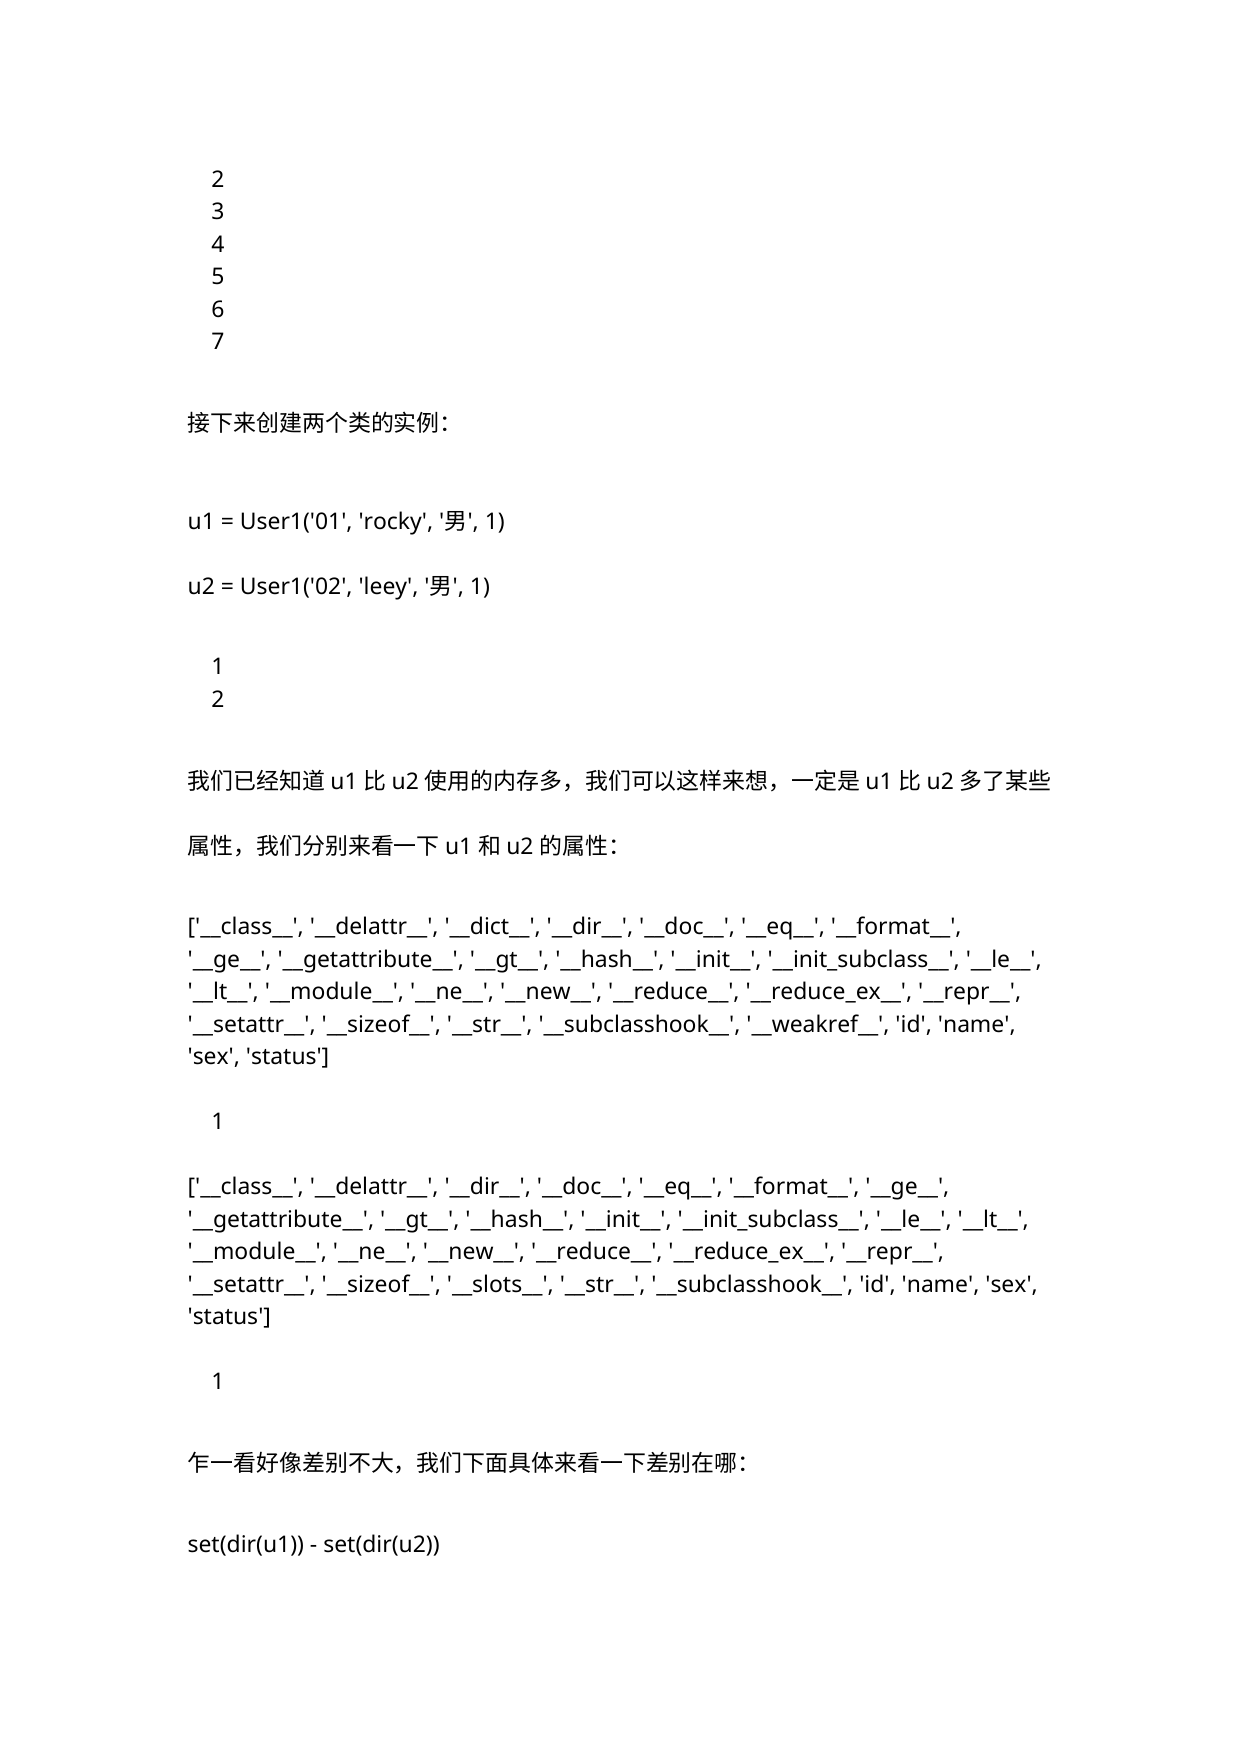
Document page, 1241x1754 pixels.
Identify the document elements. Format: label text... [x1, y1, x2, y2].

text 6 [187, 292, 1053, 324]
text 4 [187, 227, 1053, 259]
text 1 [187, 649, 1053, 682]
text u1 = User1('01', 'rocky', '男', 1) [187, 487, 1053, 552]
text 1 [187, 1364, 1053, 1397]
text 5 [187, 259, 1053, 292]
text u2 = User1('02', 'leey', '男', 1) [187, 552, 1053, 617]
text ['__class__', '__delattr__', '__dict__', '__dir__', '__doc__', '__eq__', '__format__', '__ge__', '__getattribute__', '__gt__', '__hash__', '__init__', '__init_subclass__', '__le__', '__lt__', '__module__', '__ne__', '__new__', '__reduce__', '__reduce_ex__', '__repr__', '__setattr__', '__sizeof__', '__str__', '__subclasshook__', '__weakref__', 'id', 'name', 'sex', 'status'] [187, 909, 1053, 1072]
text 2 [187, 682, 1053, 714]
text 我们已经知道 u1 比 u2 使用的内存多，我们可以这样来想，一定是 u1 比 u2 多了某些属性，我们分别来看一下 u1 和 u2 的属性： [187, 747, 1053, 877]
text set(dir(u1)) - set(dir(u2)) [187, 1527, 1053, 1559]
text 乍一看好像差别不大，我们下面具体来看一下差别在哪： [187, 1429, 1053, 1494]
text 3 [187, 194, 1053, 227]
text 7 [187, 324, 1053, 357]
text ['__class__', '__delattr__', '__dir__', '__doc__', '__eq__', '__format__', '__ge__', '__getattribute__', '__gt__', '__hash__', '__init__', '__init_subclass__', '__le__', '__lt__', '__module__', '__ne__', '__new__', '__reduce__', '__reduce_ex__', '__repr__', '__setattr__', '__sizeof__', '__slots__', '__str__', '__subclasshook__', 'id', 'name', 'sex', 'status'] [187, 1169, 1053, 1332]
text 接下来创建两个类的实例： [187, 389, 1053, 454]
text 1 [187, 1104, 1053, 1137]
text 2 [187, 162, 1053, 194]
